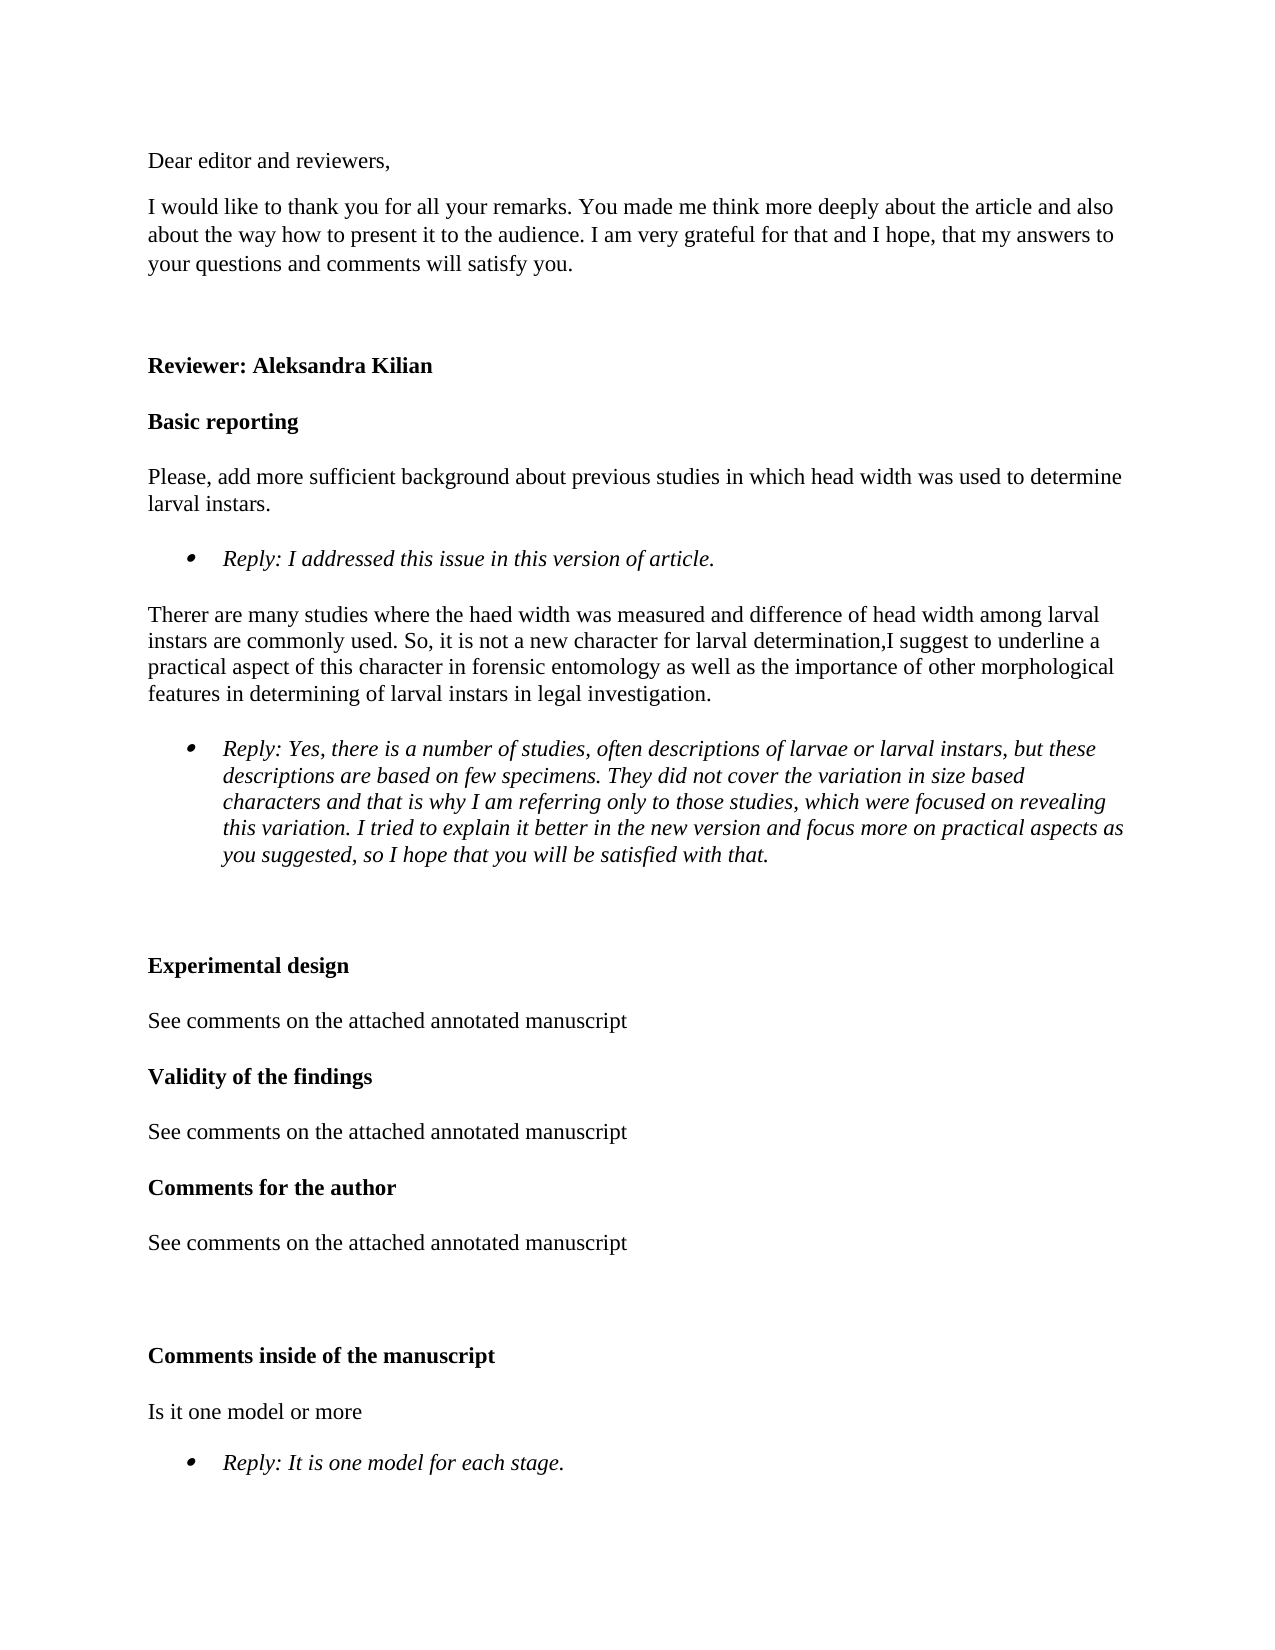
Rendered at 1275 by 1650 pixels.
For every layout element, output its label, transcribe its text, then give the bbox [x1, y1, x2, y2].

text Reviewer: Aleksandra Kilian [148, 352, 1127, 379]
list Reply: Yes, there is a number of studies, often descriptions of larvae or larval instars, but these descriptions are based on few specimens. They did not cover the variation in size based characters and that is why I am referring only to those studies, which were focused on revealing this variation. I tried to explain it better in the new version and focus more on practical aspects as you suggested, so I hope that you will be satisfied with that. [185, 735, 1127, 867]
text Please, add more sufficient background about previous studies in which head width was used to determine larval instars. [148, 463, 1127, 516]
list Reply: It is one model for each stage. [185, 1449, 1127, 1475]
text Is it one model or more [148, 1398, 1127, 1424]
text Therer are many studies where the haed width was measured and difference of head width among larval instars are commonly used. So, it is not a new character for larval determination,I suggest to underline a practical aspect of this character in forensic entomology as well as the importance of other morphological features in determining of larval instars in legal investigation. [148, 601, 1127, 706]
text Validity of the findings [148, 1063, 1127, 1089]
text Comments for the author [148, 1174, 1127, 1200]
text Basic reporting [148, 408, 1127, 434]
text Dear editor and reviewers, [148, 148, 1127, 174]
list Reply: I addressed this issue in this version of article. [185, 545, 1127, 572]
text See comments on the attached annotated manuscript [148, 1118, 1127, 1145]
text See comments on the attached annotated manuscript [148, 1007, 1127, 1034]
text I would like to thank you for all your remarks. You made me think more deeply about the article and also about the way how to present it to the audience. I am very grateful for that and I hope, that my answers to your questions and comments will satisfy you. [148, 193, 1127, 276]
text See comments on the attached annotated manuscript [148, 1229, 1127, 1256]
text Comments inside of the manuscript [148, 1342, 1127, 1369]
text Experimental design [148, 952, 1127, 978]
